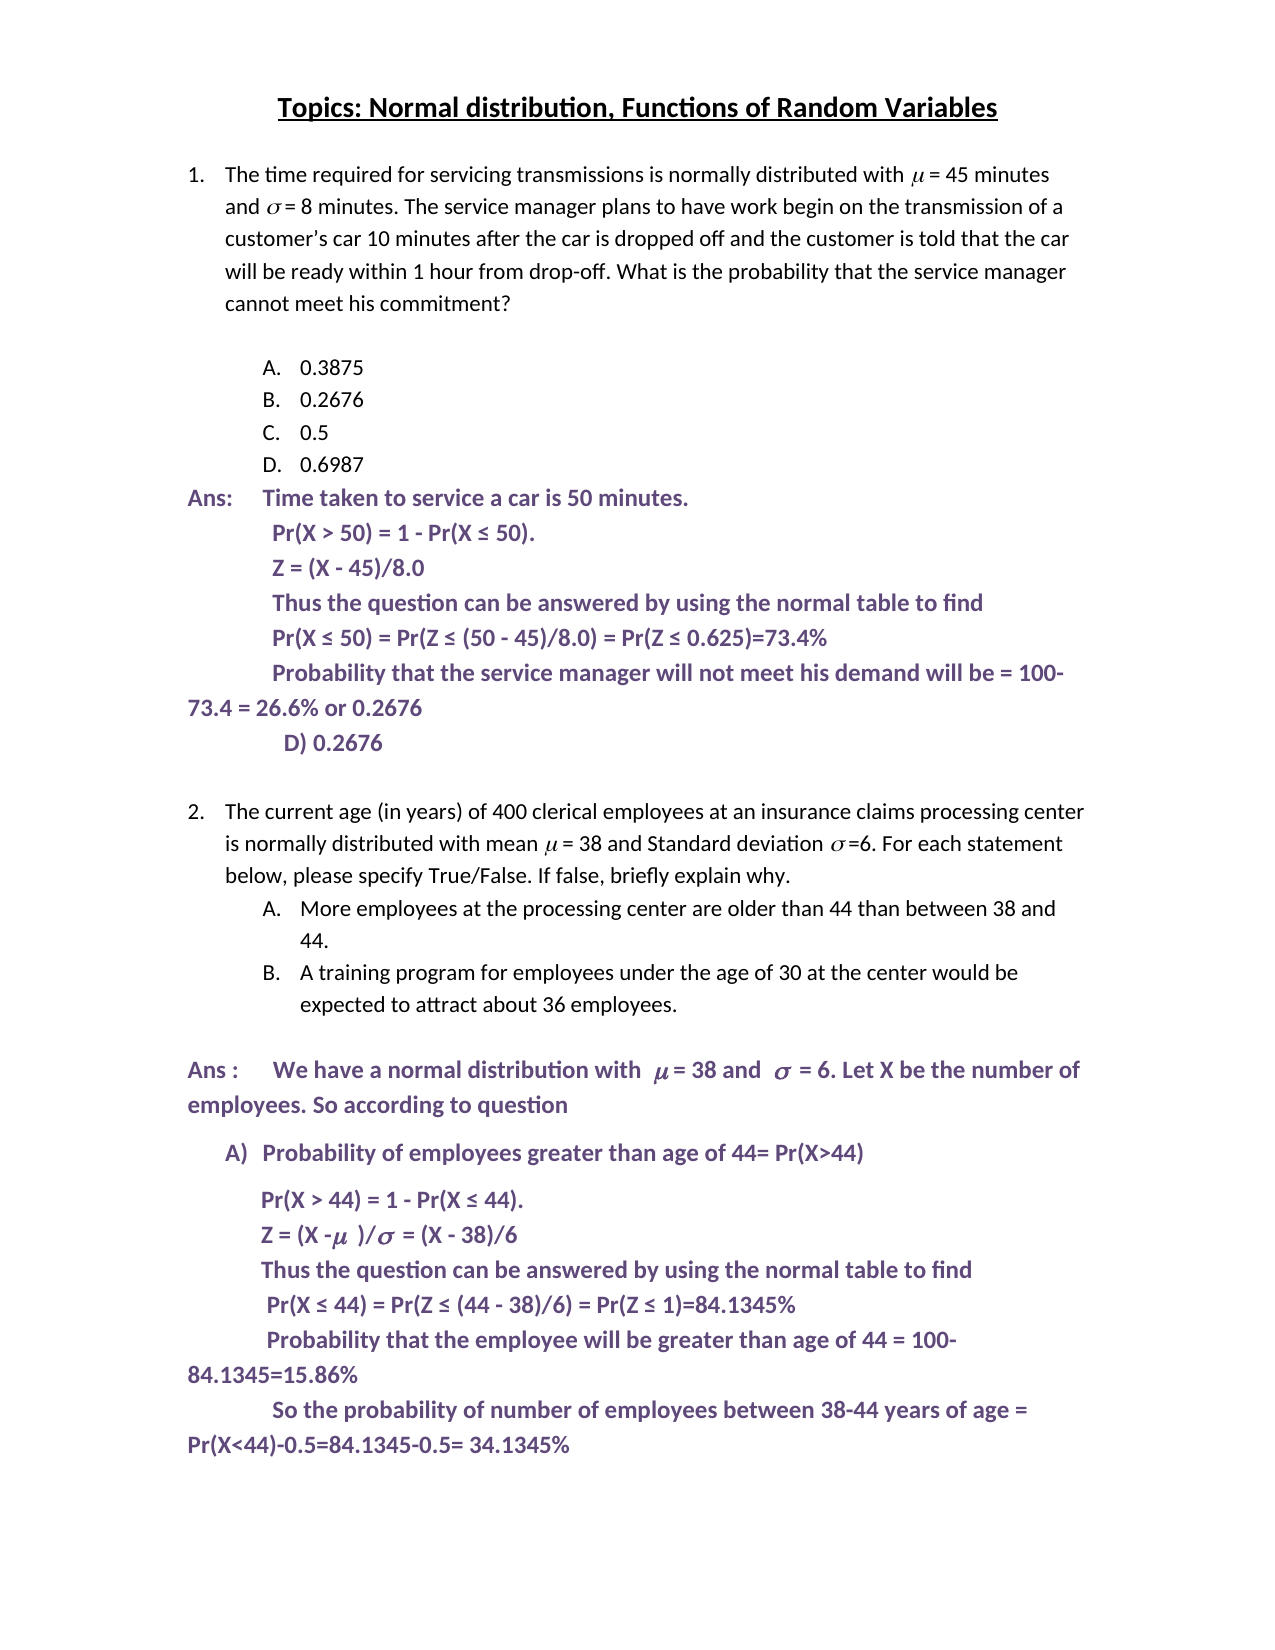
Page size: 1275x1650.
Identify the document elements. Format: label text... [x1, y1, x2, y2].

text D) 0.2676 [187, 727, 1087, 758]
list 0.3875 [262, 353, 1087, 381]
text Pr(X ≤ 44) = Pr(Z ≤ (44 - 38)/6) = Pr(Z ≤ 1)=84.1345% [187, 1289, 1087, 1320]
text Pr(X > 44) = 1 - Pr(X ≤ 44). [187, 1184, 1087, 1215]
text Z = (X - 45)/8.0 [187, 552, 1087, 583]
text Pr(X ≤ 50) = Pr(Z ≤ (50 - 45)/8.0) = Pr(Z ≤ 0.625)=73.4% [187, 622, 1087, 653]
text Pr(X > 50) = 1 - Pr(X ≤ 50). [187, 517, 1087, 548]
text Probability that the employee will be greater than age of 44 = 100- 84.1345=15.86% [187, 1324, 1087, 1390]
text Topics: Normal distribution, Functions of Random Variables [187, 89, 1087, 124]
list 0.2676 [262, 386, 1087, 413]
text Ans : We have a normal distribution with = 38 and = 6. Let X be the number of employees. So according to question [187, 1054, 1087, 1120]
text So the probability of number of employees between 38-44 years of age = Pr(X<44)-0.5=84.1345-0.5= 34.1345% [187, 1394, 1087, 1460]
text Thus the question can be answered by using the normal table to find [187, 1254, 1087, 1285]
list A training program for employees under the age of 30 at the center would be expected to attract about 36 employees. [262, 958, 1087, 1018]
text Ans: Time taken to service a car is 50 minutes. [187, 482, 1087, 513]
list 0.6987 [262, 450, 1087, 478]
list Probability of employees greater than age of 44= Pr(X>44) [225, 1137, 1087, 1168]
text Probability that the service manager will not meet his demand will be = 100- 73.4 = 26.6% or 0.2676 [187, 657, 1087, 723]
list 0.5 [262, 418, 1087, 446]
text Thus the question can be answered by using the normal table to find [187, 587, 1087, 618]
text Z = (X - )/ = (X - 38)/6 [187, 1219, 1087, 1250]
list The current age (in years) of 400 clerical employees at an insurance claims processing center is normally distributed with mean = 38 and Standard deviation =6. For each statement below, please specify True/False. If false, briefly explain why. [187, 797, 1087, 889]
list More employees at the processing center are older than 44 than between 38 and 44. [262, 894, 1087, 954]
list The time required for servicing transmissions is normally distributed with = 45 minutes and = 8 minutes. The service manager plans to have work begin on the transmission of a customer’s car 10 minutes after the car is dropped off and the customer is told that the car will be ready within 1 hour from drop-off. What is the probability that the service manager cannot meet his commitment? [187, 160, 1087, 317]
